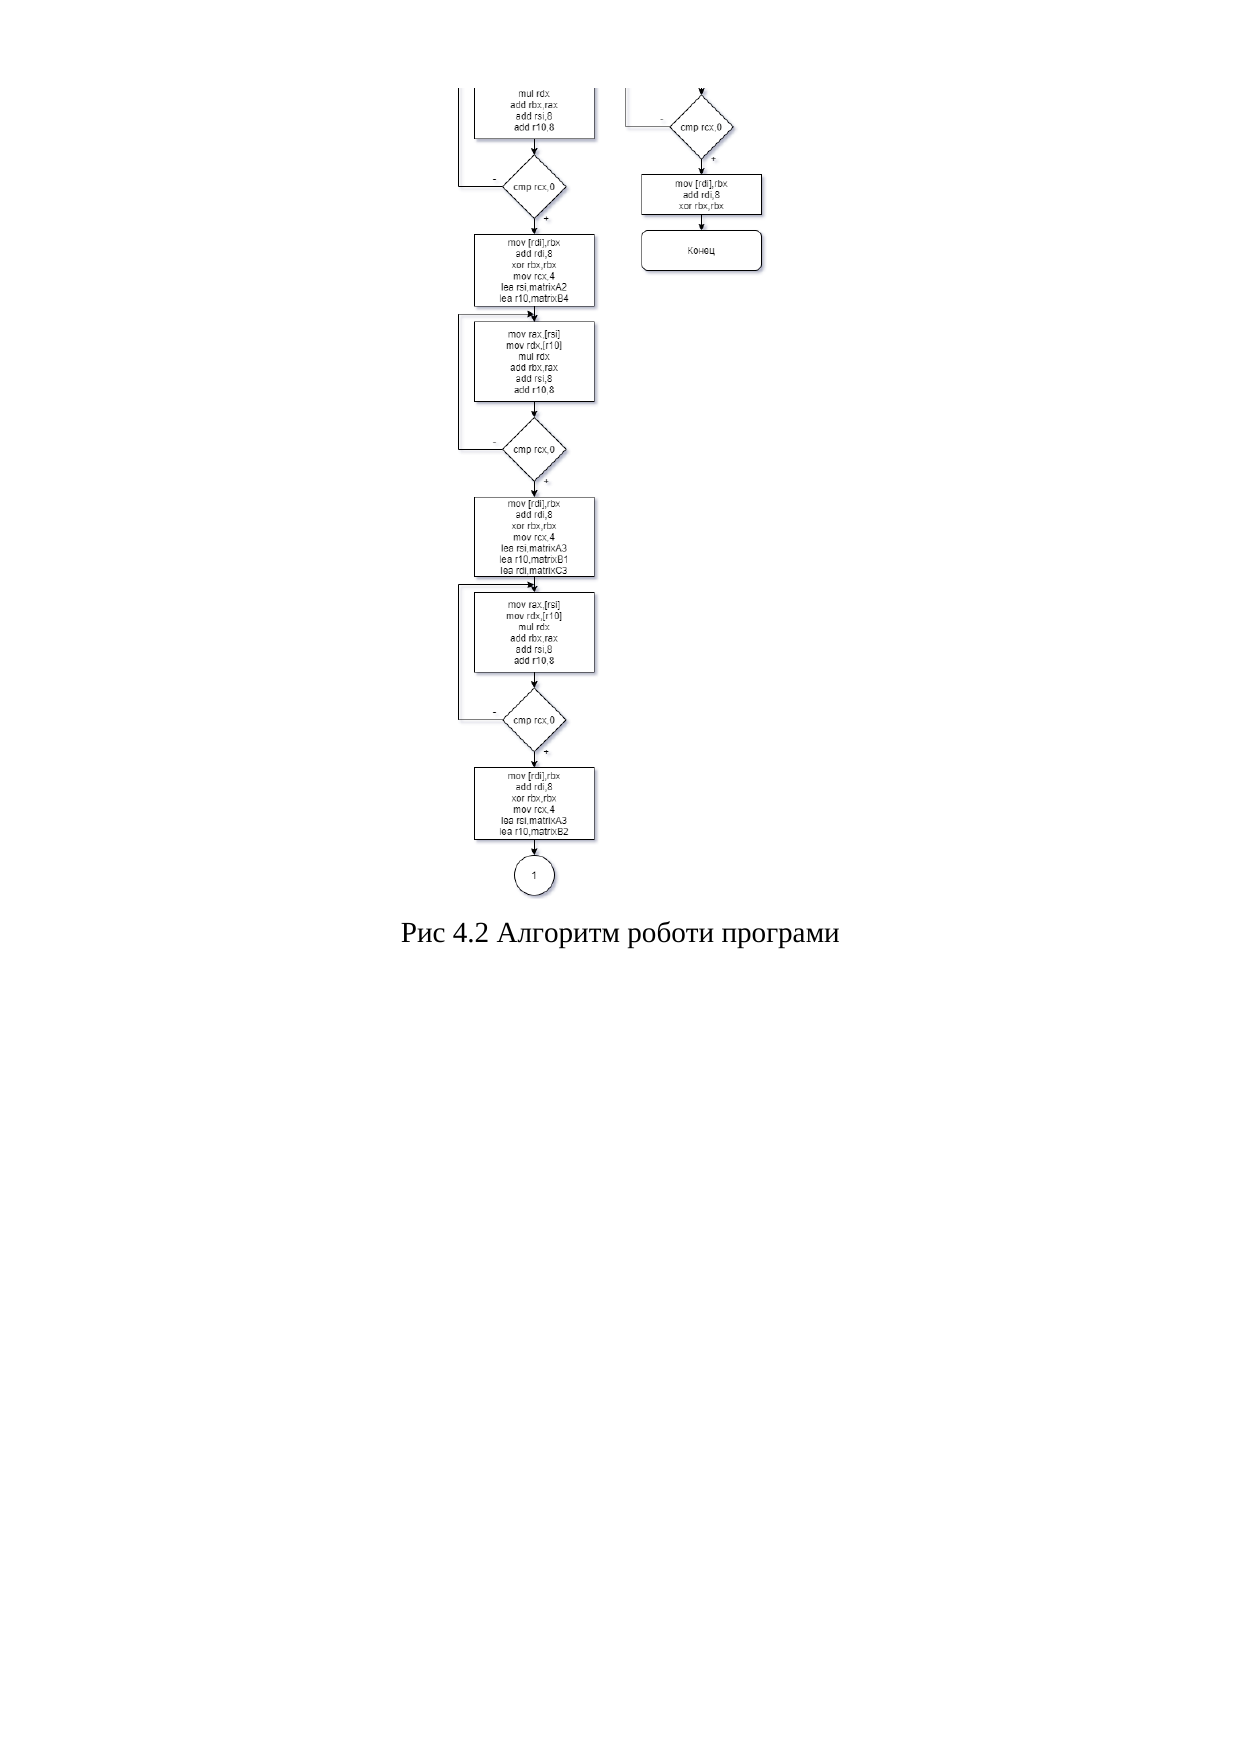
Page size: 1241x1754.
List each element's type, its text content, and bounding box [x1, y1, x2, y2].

picture [434, 88, 774, 899]
